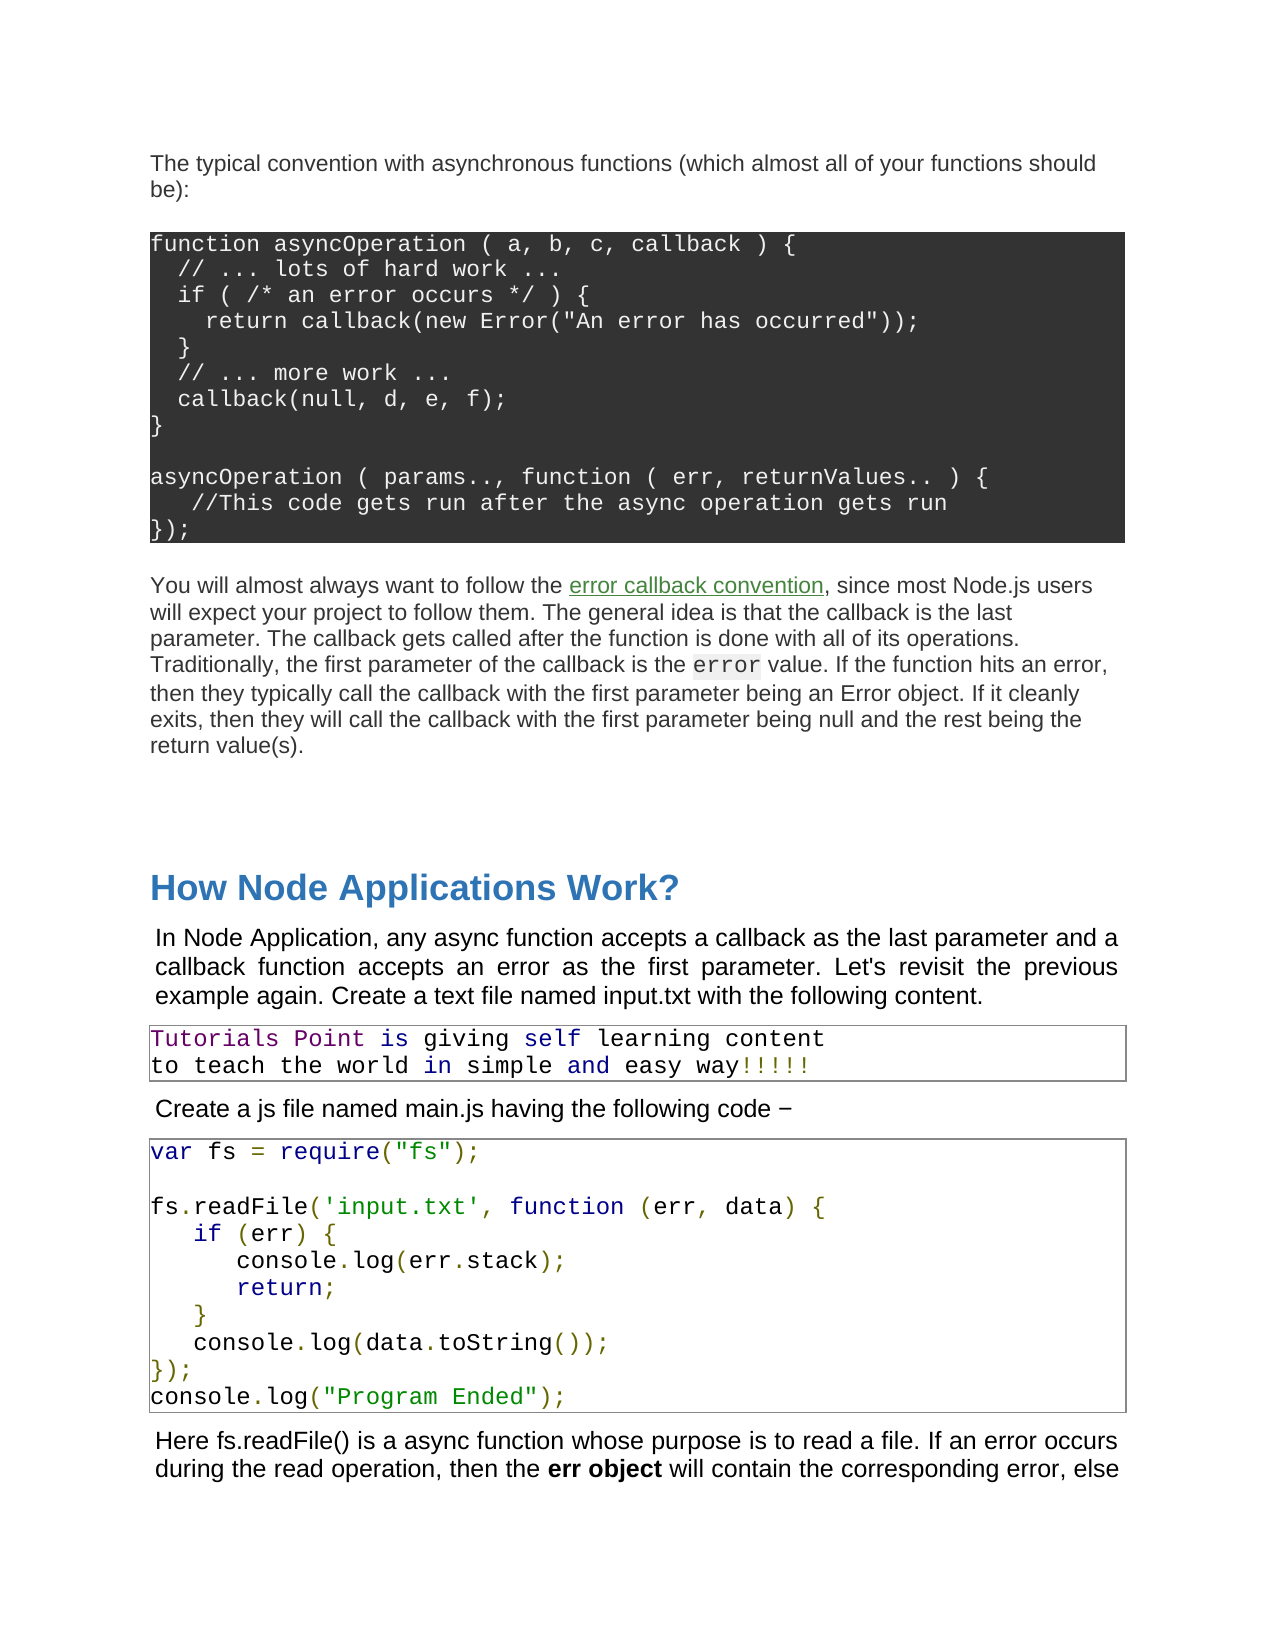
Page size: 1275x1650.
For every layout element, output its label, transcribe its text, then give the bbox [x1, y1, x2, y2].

text } [150, 336, 1125, 362]
text Tutorials Point is giving self learning content [150, 1026, 1125, 1052]
text if (err) { [150, 1221, 1125, 1248]
text console.log(data.toString()); [150, 1330, 1125, 1357]
text } [150, 413, 1125, 439]
text } [150, 1303, 1125, 1330]
text to teach the world in simple and easy way!!!!! [150, 1052, 1125, 1080]
text In Node Application, any async function accepts a callback as the last parameter and a callback function accepts an error as the first parameter. Let's revisit the previous example again. Create a text file named input.txt with the following content. [155, 923, 1120, 1009]
text }); [150, 1357, 1125, 1383]
text function asyncOperation ( a, b, c, callback ) { [150, 232, 1125, 258]
text // ... more work ... [150, 362, 1125, 387]
text The typical convention with asynchronous functions (which almost all of your functions should be): [150, 150, 1125, 203]
text }); [150, 517, 1125, 543]
text console.log("Program Ended"); [150, 1383, 1125, 1412]
text console.log(err.stack); [150, 1248, 1125, 1276]
text return; [150, 1276, 1125, 1303]
text if ( /* an error occurs */ ) { [150, 284, 1125, 310]
text You will almost always want to follow the error callback convention, since most Node.js users will expect your project to follow them. The general idea is that the callback is the last parameter. The callback gets called after the function is done with all of its operations. Traditionally, the first parameter of the callback is the error value. If the function hits an error, then they typically call the callback with the first parameter being an Error object. If it cleanly exits, then they will call the callback with the first parameter being null and the rest being the return value(s). [150, 572, 1125, 759]
text //This code gets run after the async operation gets run [150, 491, 1125, 517]
text asyncOperation ( params.., function ( err, returnValues.. ) { [150, 465, 1125, 491]
text return callback(new Error("An error has occurred")); [150, 310, 1125, 336]
text // ... lots of hard work ... [150, 258, 1125, 284]
text Create a js file named main.js having the following code − [155, 1094, 1120, 1123]
text fs.readFile('input.txt', function (err, data) { [150, 1194, 1125, 1221]
subtitle How Node Applications Work? [150, 858, 1125, 908]
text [155, 1426, 1120, 1483]
text var fs = require("fs"); [150, 1140, 1125, 1167]
text callback(null, d, e, f); [150, 387, 1125, 413]
